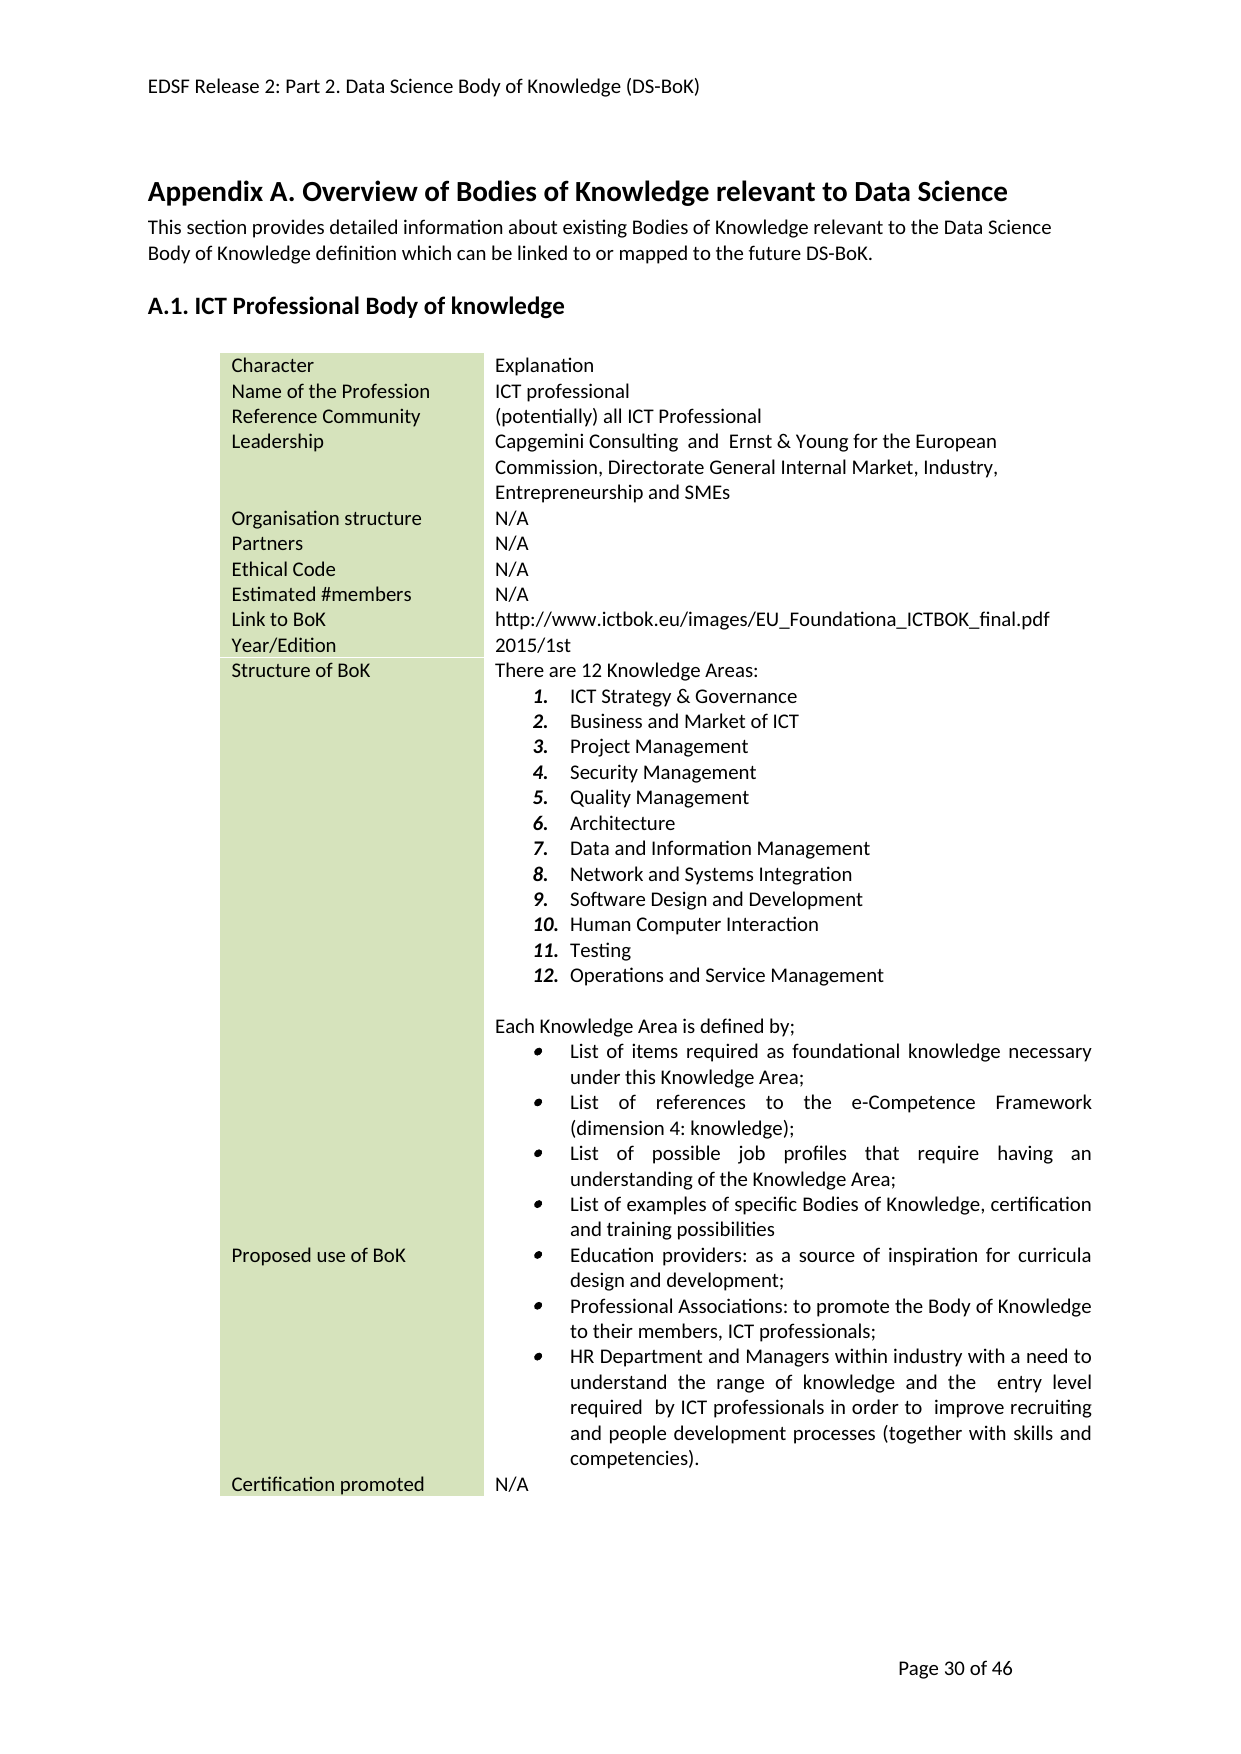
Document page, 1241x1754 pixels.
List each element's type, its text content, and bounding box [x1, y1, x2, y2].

table_cell Structure of BoK [220, 658, 484, 1242]
table_cell (potentially) all ICT Professional [484, 403, 1104, 429]
table_cell Ethical Code [220, 556, 484, 581]
table_cell N/A [484, 505, 1104, 530]
table_cell Name of the Profession [220, 378, 484, 403]
table_cell Estimated #members [220, 581, 484, 607]
subtitle A.1. ICT Professional Body of knowledge [148, 290, 1093, 321]
table_cell Organisation structure [220, 505, 484, 530]
table_cell There are 12 Knowledge Areas: ICT Strategy & Governance Business and Market of ICT Project Management Security Management Quality Management Architecture Data and Information Management Network and Systems Integration Software Design and Development Human Computer Interaction Testing Operations and Service Management Each Knowledge Area is defined by; List of items required as foundational knowledge necessary under this Knowledge Area; List of references to the e-Competence Framework (dimension 4: knowledge); List of possible job profiles that require having an understanding of the Knowledge Area; List of examples of specific Bodies of Knowledge, certification and training possibilities [484, 658, 1104, 1242]
table_cell Proposed use of BoK [220, 1242, 484, 1471]
subtitle Appendix A. Overview of Bodies of Knowledge relevant to Data Science [148, 173, 1093, 208]
table_cell Partners [220, 530, 484, 556]
table_cell Link to BoK [220, 607, 484, 632]
table_cell Reference Community [220, 403, 484, 429]
table_cell N/A [484, 556, 1104, 581]
table_cell N/A [484, 581, 1104, 607]
table_header Character [220, 353, 484, 378]
table_cell N/A [484, 530, 1104, 556]
table_cell Leadership [220, 429, 484, 505]
table_cell http://www.ictbok.eu/images/EU_Foundationa_ICTBOK_final.pdf [484, 607, 1104, 632]
table_cell 2015/1st [484, 632, 1104, 657]
table_cell Certification promoted [220, 1471, 484, 1496]
table_cell N/A [484, 1471, 1104, 1496]
text This section provides detailed information about existing Bodies of Knowledge relevant to the Data Science Body of Knowledge definition which can be linked to or mapped to the future DS-BoK. [148, 214, 1093, 265]
table_cell Education providers: as a source of inspiration for curricula design and development; Professional Associations: to promote the Body of Knowledge to their members, ICT professionals; HR Department and Managers within industry with a need to understand the range of knowledge and the entry level required by ICT professionals in order to improve recruiting and people development processes (together with skills and competencies). [484, 1242, 1104, 1471]
table_cell Year/Edition [220, 632, 484, 657]
table_cell ICT professional [484, 378, 1104, 403]
table_cell Capgemini Consulting and Ernst & Young for the European Commission, Directorate General Internal Market, Industry, Entrepreneurship and SMEs [484, 429, 1104, 505]
table_header Explanation [484, 353, 1104, 378]
